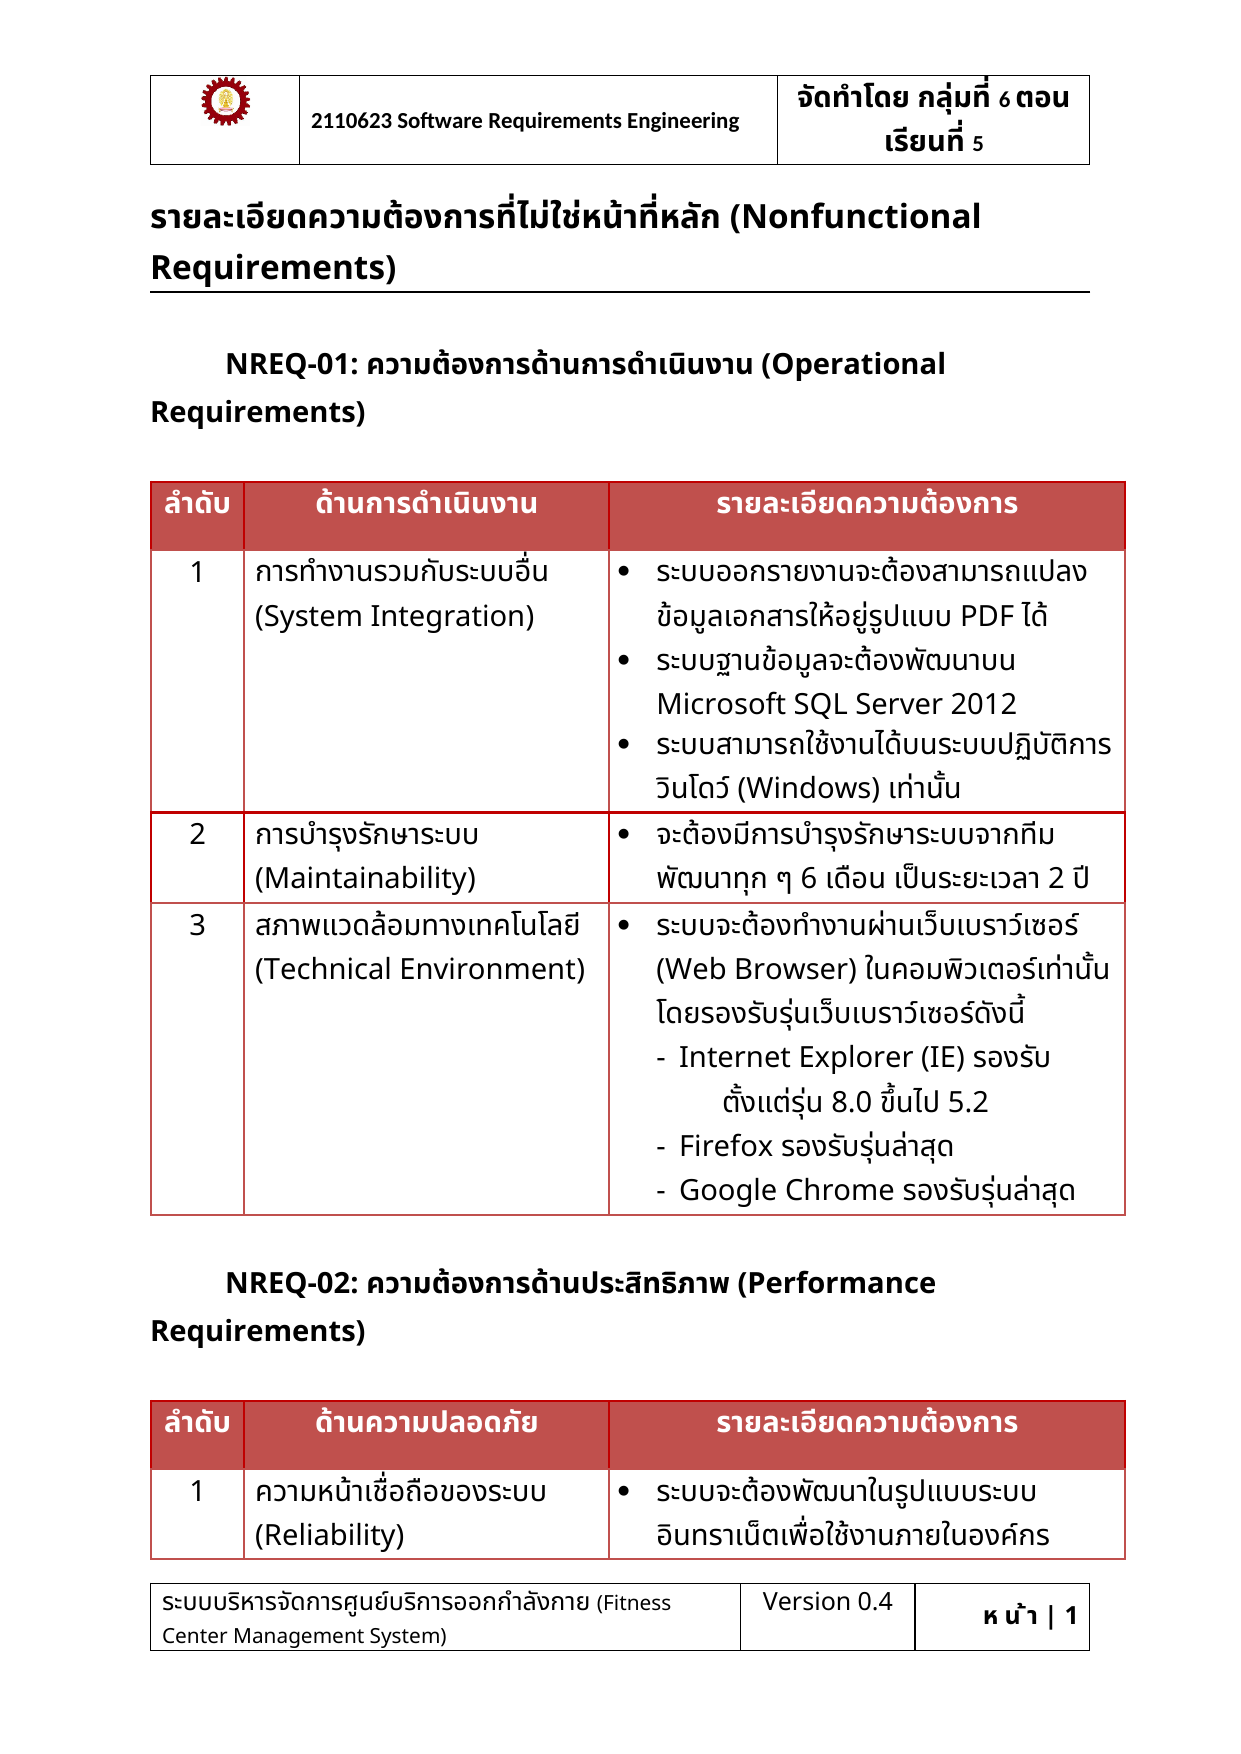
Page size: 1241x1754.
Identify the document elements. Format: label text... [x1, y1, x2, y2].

table_cell 2 [152, 814, 243, 902]
table_cell 3 [152, 904, 243, 1214]
table_header ลำดับ [152, 1402, 243, 1468]
table_cell จะต้องมีการบำรุงรักษาระบบจากทีมพัฒนาทุก ๆ 6 เดือน เป็นระยะเวลา 2 ปี [610, 814, 1124, 902]
table_header ลำดับ [152, 483, 243, 549]
subtitle NREQ-02: ความต้องการด้านประสิทธิภาพ (Performance Requirements) [150, 1263, 1090, 1350]
subtitle รายละเอียดความต้องการที่ไม่ใช่หน้าที่หลัก (Nonfunctional Requirements) [150, 193, 1090, 291]
table_cell ระบบออกรายงานจะต้องสามารถแปลงข้อมูลเอกสารให้อยู่รูปแบบ PDF ได้ ระบบฐานข้อมูลจะต้องพัฒนาบน Microsoft SQL Server 2012 ระบบสามารถใช้งานได้บนระบบปฏิบัติการวินโดว์ (Windows) เท่านั้น [610, 551, 1124, 811]
table_cell การทำงานรวมกับระบบอื่น (System Integration) [245, 551, 608, 811]
table_header ด้านการดำเนินงาน [245, 483, 608, 549]
table_cell ความหน้าเชื่อถือของระบบ (Reliability) [245, 1470, 608, 1558]
picture [200, 76, 251, 126]
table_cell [610, 1470, 1124, 1558]
table_header ด้านความปลอดภัย [245, 1402, 608, 1468]
table_cell สภาพแวดล้อมทางเทคโนโลยี (Technical Environment) [245, 904, 608, 1214]
table_header รายละเอียดความต้องการ [610, 1402, 1124, 1468]
table_header รายละเอียดความต้องการ [610, 483, 1124, 549]
table_cell 1 [152, 551, 243, 811]
table_cell ระบบจะต้องทำงานผ่านเว็บเบราว์เซอร์ (Web Browser) ในคอมพิวเตอร์เท่านั้น โดยรองรับรุ่นเว็บเบราว์เซอร์ดังนี้ Internet Explorer (IE) รองรับตั้งแต่รุ่น 8.0 ขึ้นไป 5.2 Firefox รองรับรุ่นล่าสุด Google Chrome รองรับรุ่นล่าสุด [610, 904, 1124, 1214]
table_cell การบำรุงรักษาระบบ (Maintainability) [245, 814, 608, 902]
table_cell 1 [152, 1470, 243, 1558]
subtitle NREQ-01: ความต้องการด้านการดำเนินงาน (Operational Requirements) [150, 343, 1090, 431]
